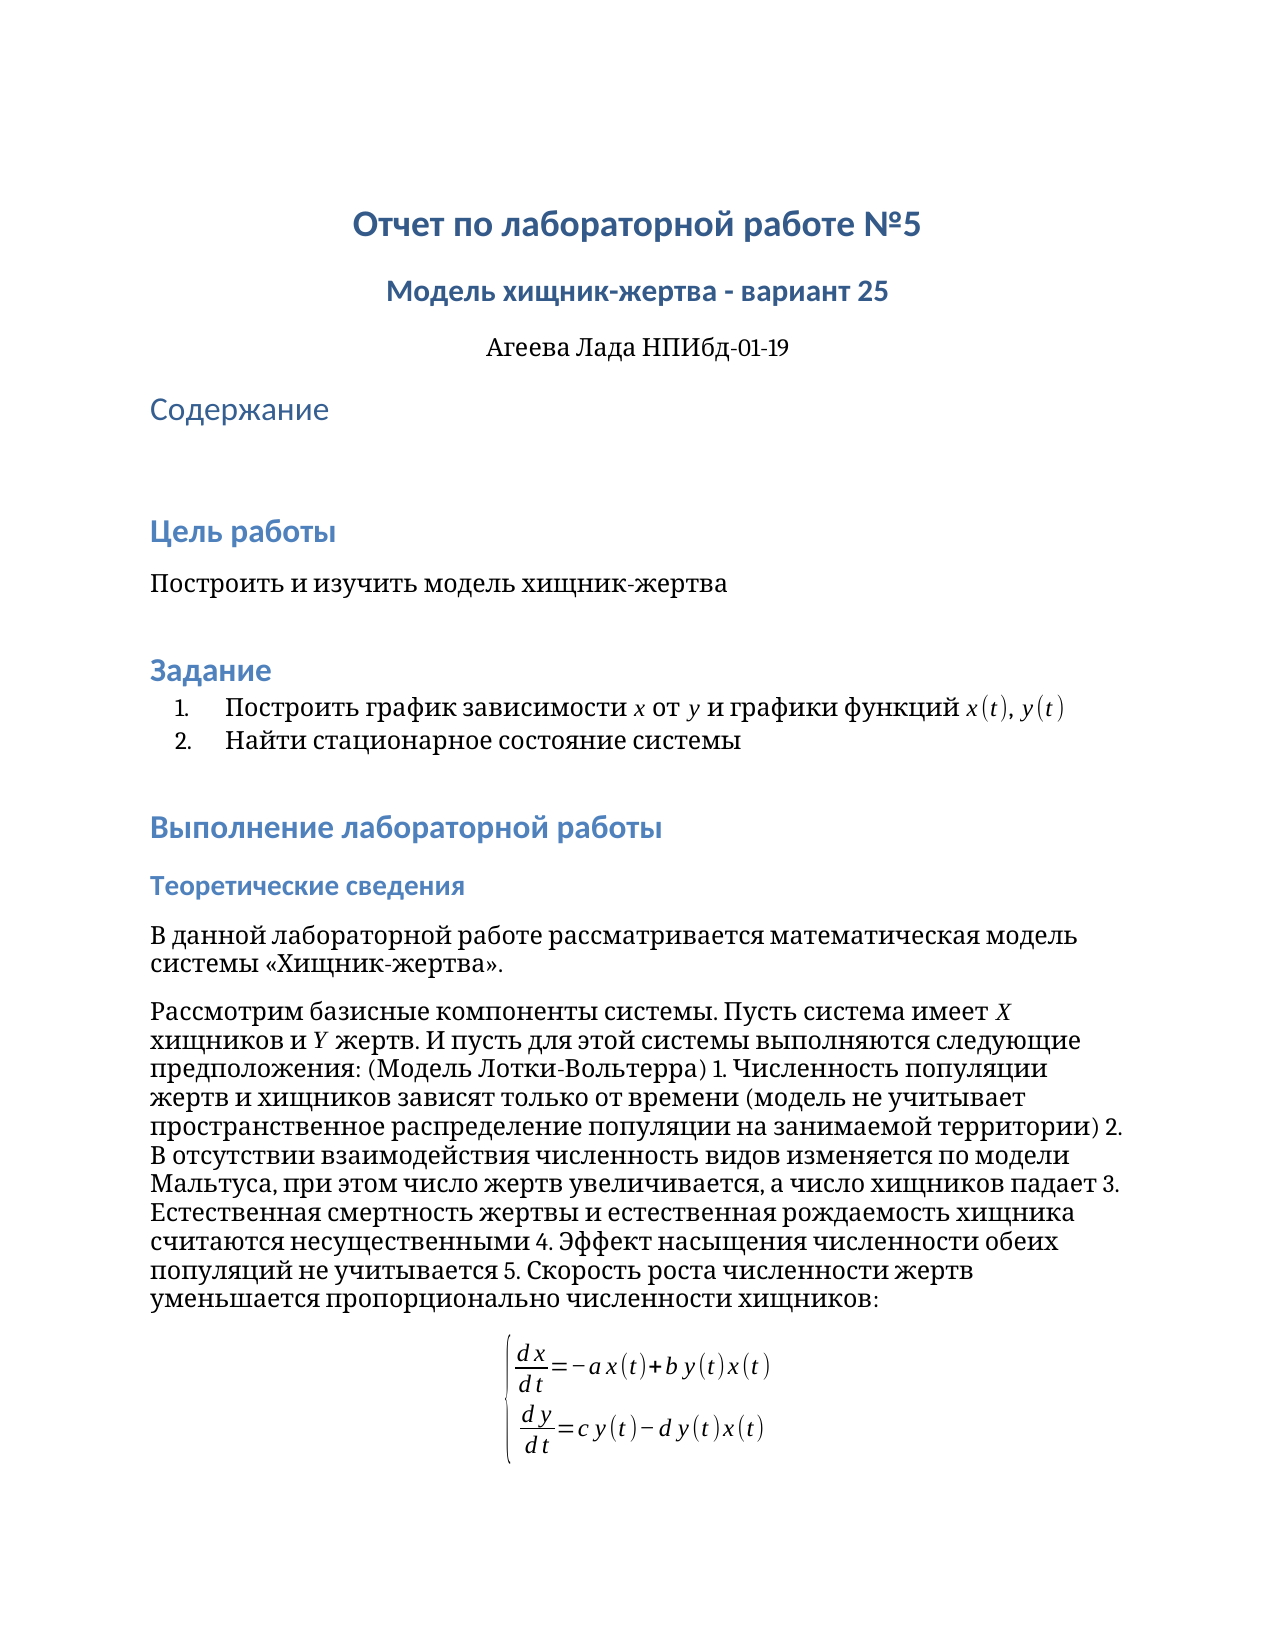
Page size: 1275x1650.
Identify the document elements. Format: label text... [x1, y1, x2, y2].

title Отчет по лабораторной работе №5 [150, 200, 1125, 246]
list Найти стационарное состояние системы [175, 727, 1125, 756]
subtitle Цель работы [150, 510, 1125, 551]
text Построить и изучить модель хищник-жертва [150, 570, 1125, 599]
text Агеева Лада НПИбд-01-19 [150, 334, 1125, 363]
text В данной лабораторной работе рассматривается математическая модель системы «Хищник-жертва». [150, 922, 1125, 979]
subtitle Задание [150, 649, 1125, 689]
subtitle Теоретические сведения [150, 867, 1125, 903]
subtitle Выполнение лабораторной работы [150, 806, 1125, 846]
list Построить график зависимости от и графики функций , [175, 693, 1125, 723]
subtitle Модель хищник-жертва - вариант 25 [150, 271, 1125, 309]
text Рассмотрим базисные компоненты системы. Пусть система имеет хищников и жертв. И пусть для этой системы выполняются следующие предположения: (Модель Лотки-Вольтерра) 1. Численность популяции жертв и хищников зависят только от времени (модель не учитывает пространственное распределение популяции на занимаемой территории) 2. В отсутствии взаимодействия численность видов изменяется по модели Мальтуса, при этом число жертв увеличивается, а число хищников падает 3. Естественная смертность жертвы и естественная рождаемость хищника считаются несущественными 4. Эффект насыщения численности обеих популяций не учитывается 5. Скорость роста численности жертв уменьшается пропорционально численности хищников: [150, 998, 1125, 1314]
